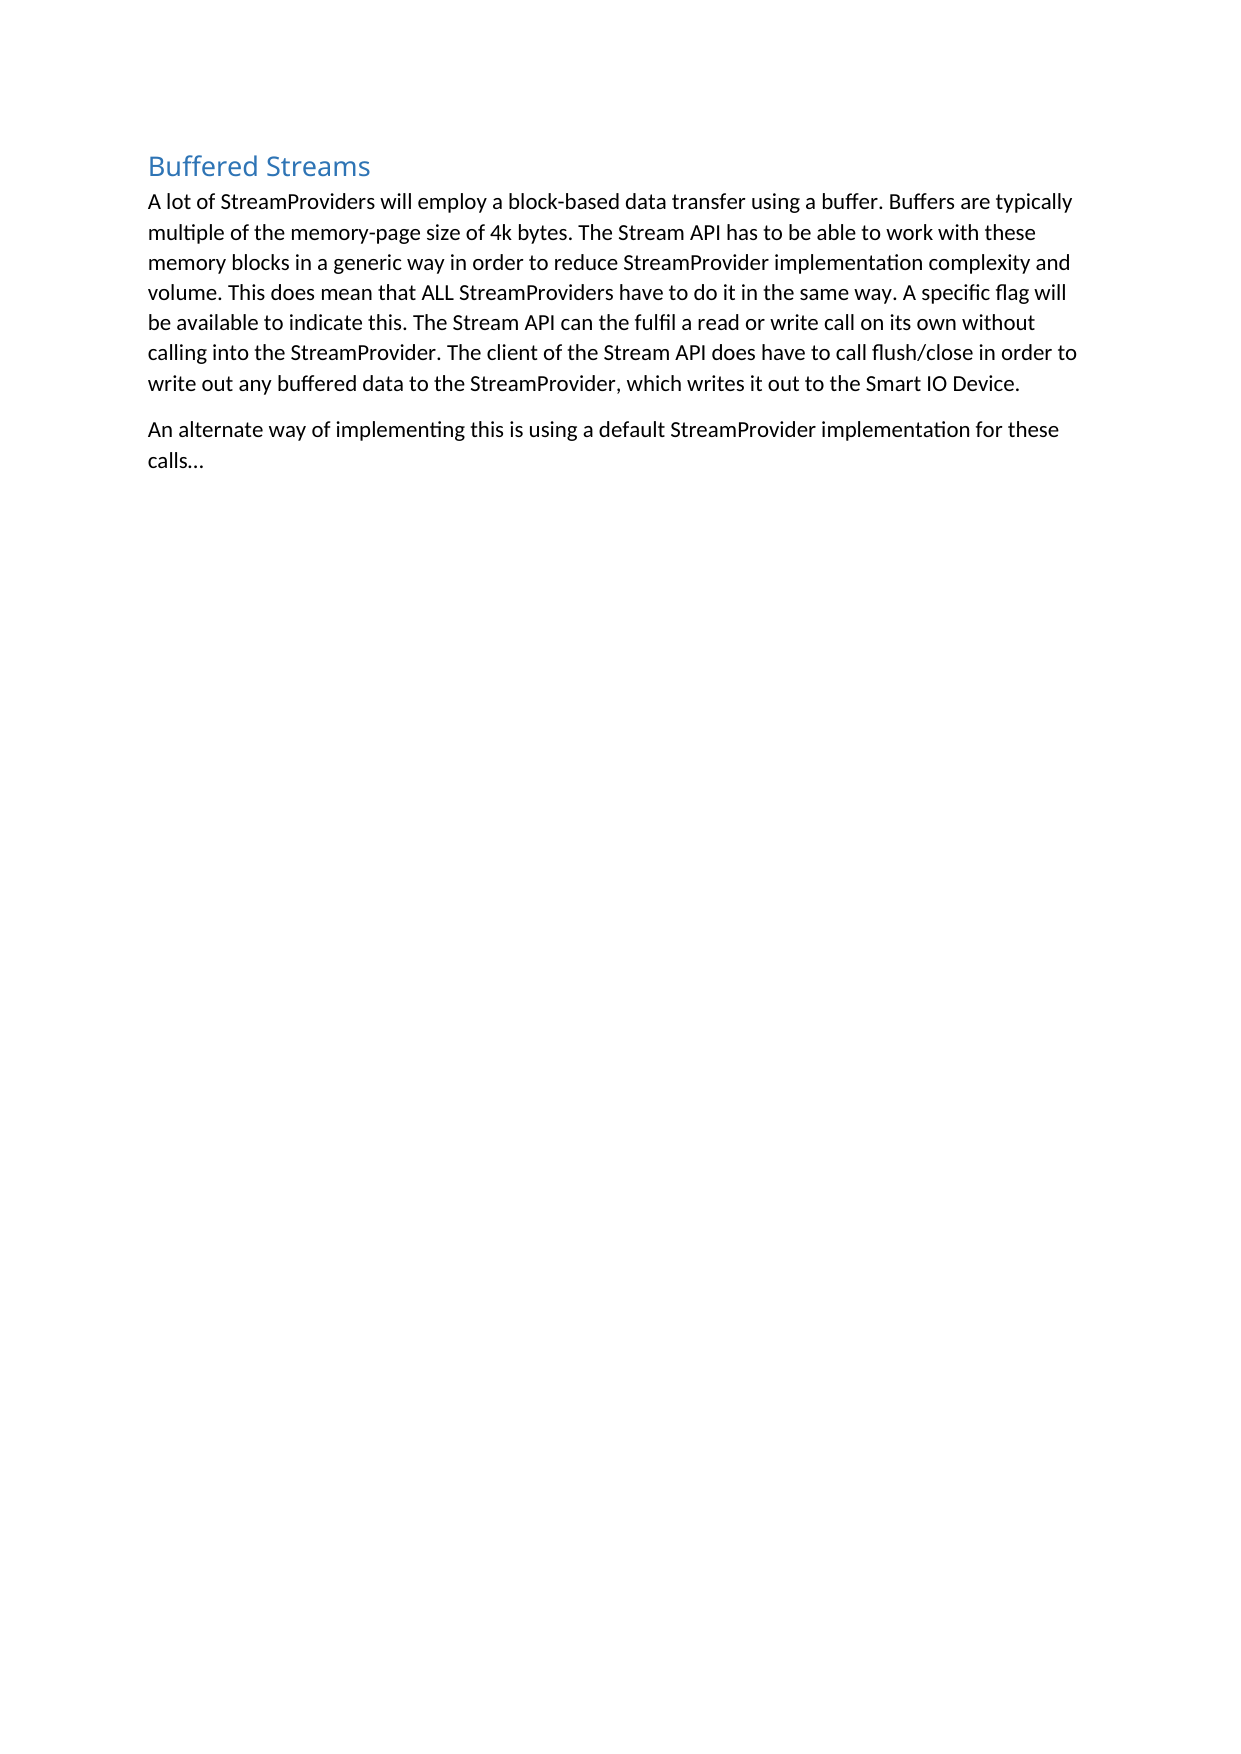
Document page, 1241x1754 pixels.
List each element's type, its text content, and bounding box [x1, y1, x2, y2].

subtitle Buffered Streams [148, 148, 1093, 184]
text A lot of StreamProviders will employ a block-based data transfer using a buffer. Buffers are typically multiple of the memory-page size of 4k bytes. The Stream API has to be able to work with these memory blocks in a generic way in order to reduce StreamProvider implementation complexity and volume. This does mean that ALL StreamProviders have to do it in the same way. A specific flag will be available to indicate this. The Stream API can the fulfil a read or write call on its own without calling into the StreamProvider. The client of the Stream API does have to call flush/close in order to write out any buffered data to the StreamProvider, which writes it out to the Smart IO Device. [148, 187, 1093, 397]
text An alternate way of implementing this is using a default StreamProvider implementation for these calls… [148, 416, 1093, 474]
